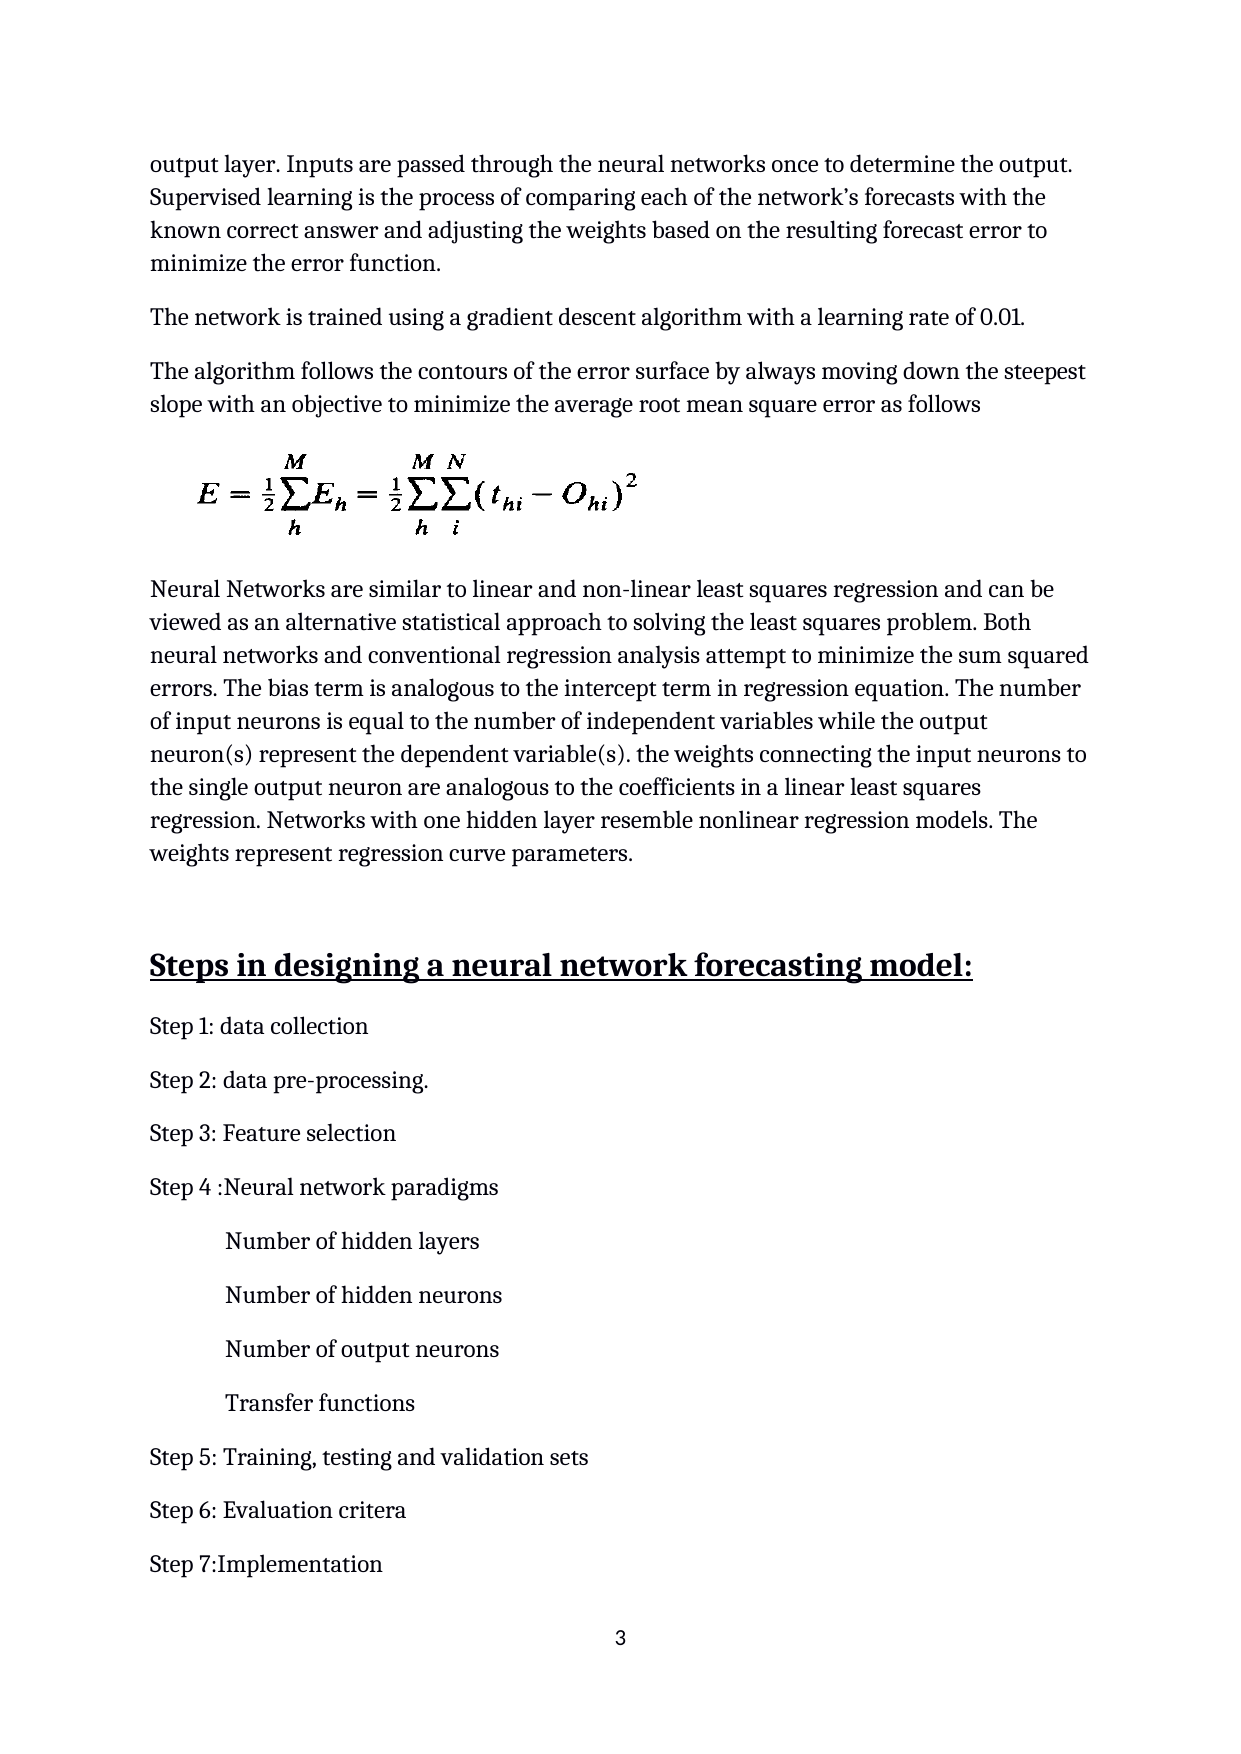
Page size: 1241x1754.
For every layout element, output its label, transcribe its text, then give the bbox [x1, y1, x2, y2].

text Number of hidden neurons [150, 1281, 1090, 1310]
text Step 1: data collection [150, 1012, 1090, 1040]
text Neural Networks are similar to linear and non-linear least squares regression and can be viewed as an alternative statistical approach to solving the least squares problem. Both neural networks and conventional regression analysis attempt to minimize the sum squared errors. The bias term is analogous to the intercept term in regression equation. The number of input neurons is equal to the number of independent variables while the output neuron(s) represent the dependent variable(s). the weights connecting the input neurons to the single output neuron are analogous to the coefficients in a linear least squares regression. Networks with one hidden layer resemble nonlinear regression models. The weights represent regression curve parameters. [150, 575, 1090, 868]
text Step 3: Feature selection [150, 1119, 1090, 1148]
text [150, 150, 1090, 278]
text Number of output neurons [150, 1335, 1090, 1363]
text Step 5: Training, testing and validation sets [150, 1442, 1090, 1471]
text The algorithm follows the contours of the error surface by always moving down the steepest slope with an objective to minimize the average root mean square error as follows [150, 357, 1090, 418]
text Step 4 :Neural network paradigms [150, 1173, 1090, 1202]
text Step 6: Evaluation critera [150, 1496, 1090, 1525]
text Number of hidden layers [150, 1227, 1090, 1256]
text Steps in designing a neural network forecasting model: [150, 947, 1090, 985]
text Step 2: data pre-processing. [150, 1066, 1090, 1094]
text The network is trained using a gradient descent algorithm with a learning rate of 0.01. [150, 303, 1090, 332]
text Transfer functions [150, 1389, 1090, 1417]
text Step 7:Implementation [150, 1550, 1090, 1579]
